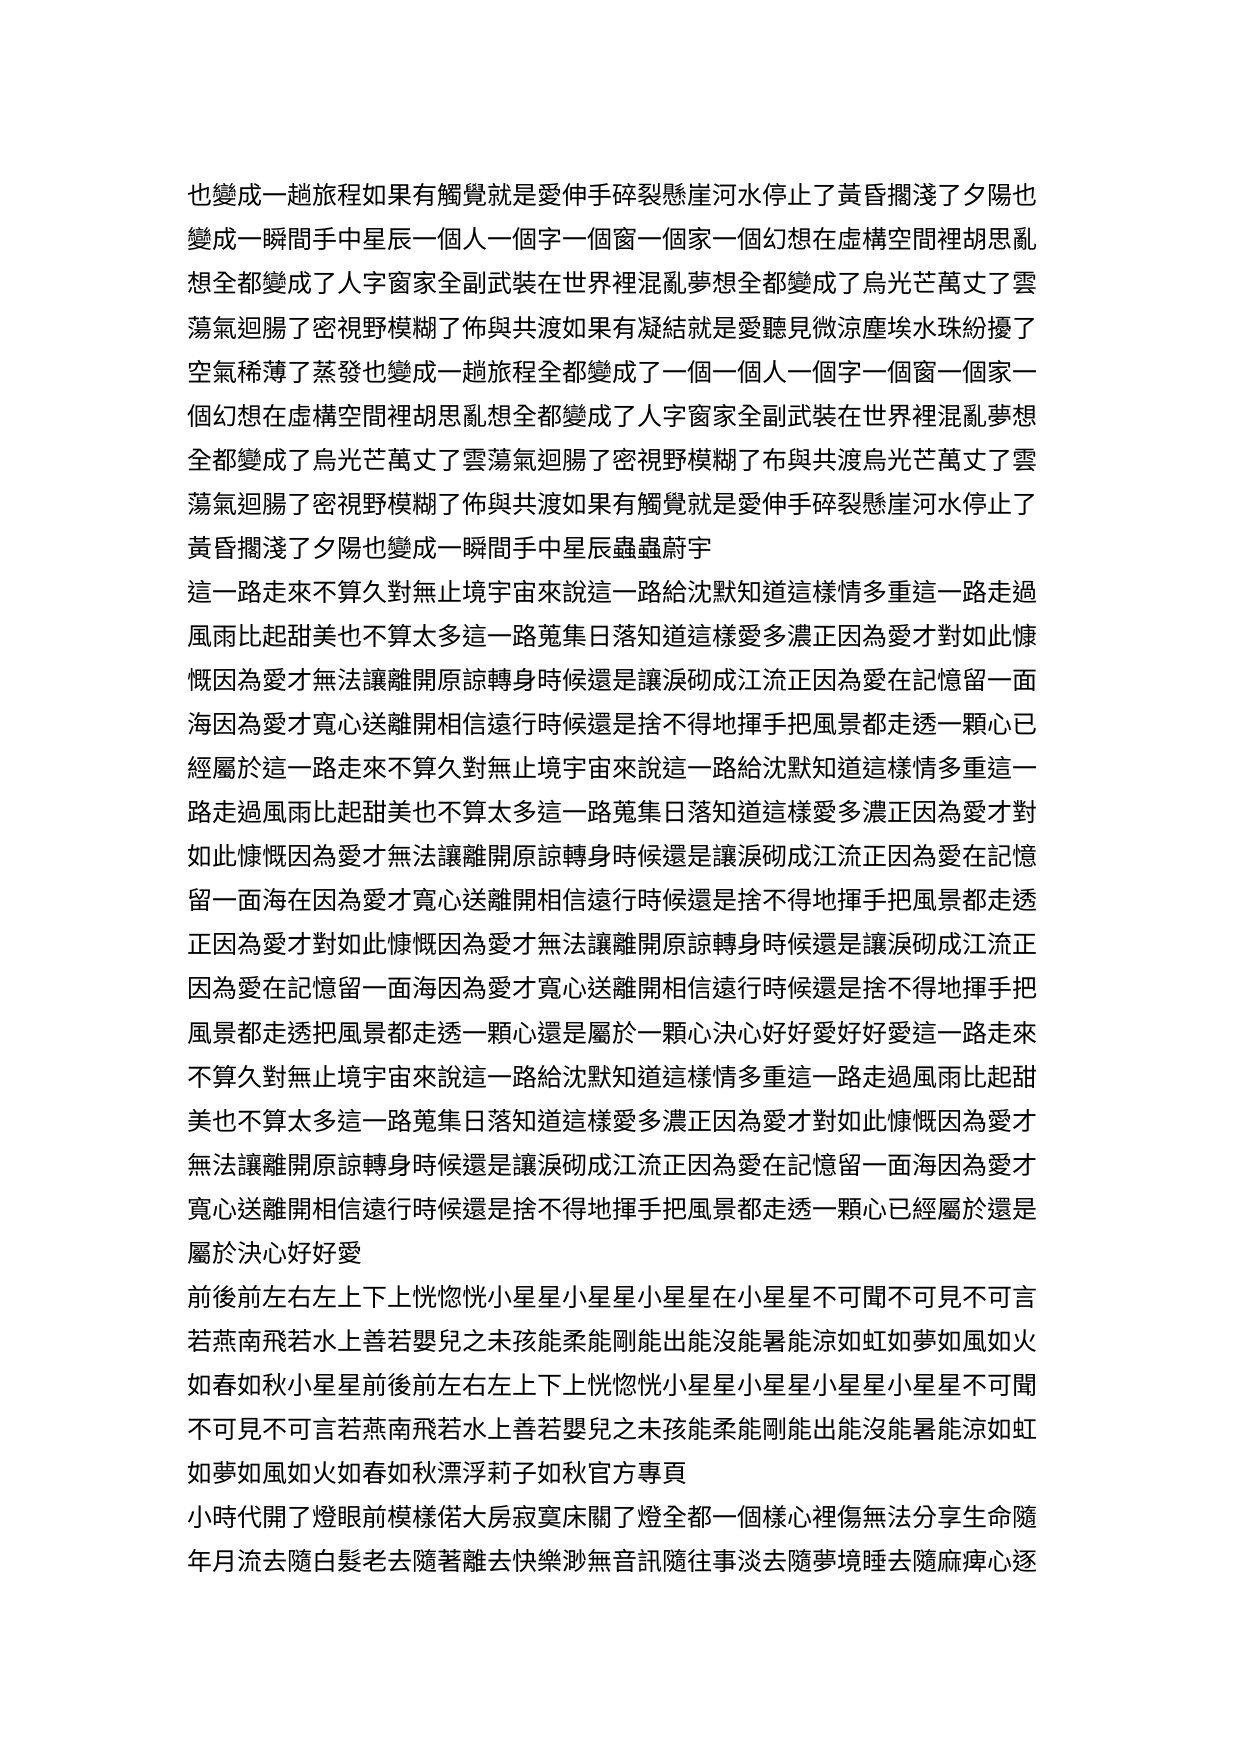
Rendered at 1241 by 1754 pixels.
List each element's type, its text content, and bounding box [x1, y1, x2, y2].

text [187, 172, 1053, 568]
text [187, 1494, 1053, 1582]
text 前後前左右左上下上恍惚恍小星星小星星小星星在小星星不可聞不可見不可言若燕南飛若水上善若嬰兒之未孩能柔能剛能出能沒能暑能涼如虹如夢如風如火如春如秋小星星前後前左右左上下上恍惚恍小星星小星星小星星小星星不可聞不可見不可言若燕南飛若水上善若嬰兒之未孩能柔能剛能出能沒能暑能涼如虹如夢如風如火如春如秋漂浮莉子如秋官方專頁 [187, 1273, 1053, 1494]
text 這一路走來不算久對無止境宇宙來說這一路給沈默知道這樣情多重這一路走過風雨比起甜美也不算太多這一路蒐集日落知道這樣愛多濃正因為愛才對如此慷慨因為愛才無法讓離開原諒轉身時候還是讓淚砌成江流正因為愛在記憶留一面海因為愛才寬心送離開相信遠行時候還是捨不得地揮手把風景都走透一顆心已經屬於這一路走來不算久對無止境宇宙來說這一路給沈默知道這樣情多重這一路走過風雨比起甜美也不算太多這一路蒐集日落知道這樣愛多濃正因為愛才對如此慷慨因為愛才無法讓離開原諒轉身時候還是讓淚砌成江流正因為愛在記憶留一面海在因為愛才寬心送離開相信遠行時候還是捨不得地揮手把風景都走透正因為愛才對如此慷慨因為愛才無法讓離開原諒轉身時候還是讓淚砌成江流正因為愛在記憶留一面海因為愛才寬心送離開相信遠行時候還是捨不得地揮手把風景都走透把風景都走透一顆心還是屬於一顆心決心好好愛好好愛這一路走來不算久對無止境宇宙來說這一路給沈默知道這樣情多重這一路走過風雨比起甜美也不算太多這一路蒐集日落知道這樣愛多濃正因為愛才對如此慷慨因為愛才無法讓離開原諒轉身時候還是讓淚砌成江流正因為愛在記憶留一面海因為愛才寬心送離開相信遠行時候還是捨不得地揮手把風景都走透一顆心已經屬於還是屬於決心好好愛 [187, 568, 1053, 1273]
